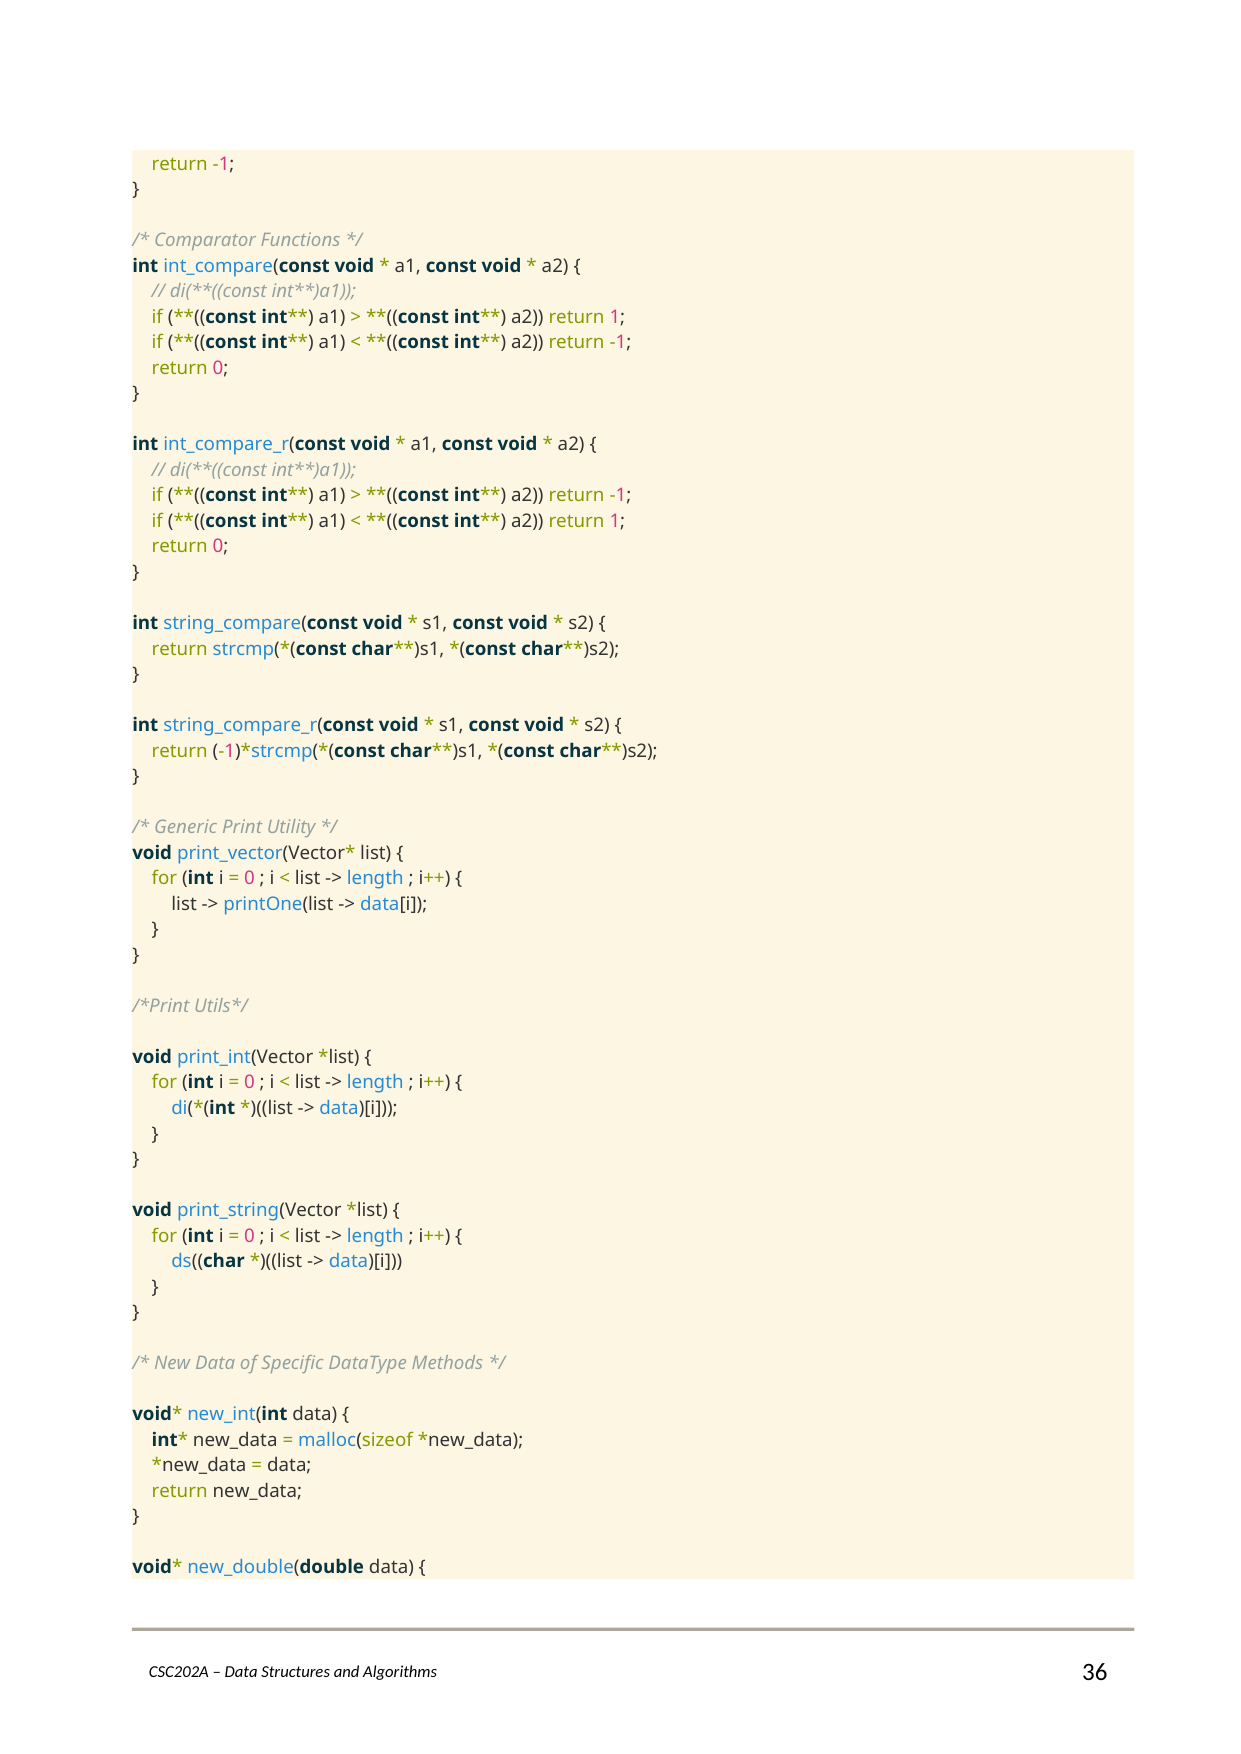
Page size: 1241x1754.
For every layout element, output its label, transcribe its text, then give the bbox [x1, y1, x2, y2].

text if (**((const int**) a1) < **((const int**) a2)) return -1; [132, 329, 1134, 354]
text ds((char *)((list -> data)[i])) [132, 1247, 1134, 1273]
text return strcmp(*(const char**)s1, *(const char**)s2); [132, 635, 1134, 660]
text void print_vector(Vector* list) { [132, 839, 1134, 864]
text /* Comparator Functions */ [132, 227, 1134, 252]
text } [132, 941, 1134, 967]
text return 0; [132, 533, 1134, 558]
text } [132, 380, 1134, 405]
text list -> printOne(list -> data[i]); [132, 890, 1134, 916]
text di(*(int *)((list -> data)[i])); [132, 1094, 1134, 1120]
text } [132, 762, 1134, 788]
text } [132, 1298, 1134, 1324]
text void print_int(Vector *list) { [132, 1043, 1134, 1069]
text } [132, 1273, 1134, 1298]
text // di(**((const int**)a1)); [132, 456, 1134, 482]
text } [132, 1503, 1134, 1528]
text int int_compare(const void * a1, const void * a2) { [132, 252, 1134, 278]
text return 0; [132, 354, 1134, 380]
text void* new_int(int data) { [132, 1401, 1134, 1426]
text if (**((const int**) a1) < **((const int**) a2)) return 1; [132, 507, 1134, 533]
text } [132, 558, 1134, 584]
text int string_compare_r(const void * s1, const void * s2) { [132, 711, 1134, 737]
text /*Print Utils*/ [132, 992, 1134, 1018]
text for (int i = 0 ; i < list -> length ; i++) { [132, 864, 1134, 890]
text void print_string(Vector *list) { [132, 1196, 1134, 1222]
text for (int i = 0 ; i < list -> length ; i++) { [132, 1069, 1134, 1094]
text int string_compare(const void * s1, const void * s2) { [132, 609, 1134, 635]
text } [132, 176, 1134, 201]
text } [132, 660, 1134, 686]
text for (int i = 0 ; i < list -> length ; i++) { [132, 1222, 1134, 1247]
text } [132, 1145, 1134, 1171]
text if (**((const int**) a1) > **((const int**) a2)) return 1; [132, 303, 1134, 329]
text } [132, 1120, 1134, 1145]
text return -1; [132, 150, 1134, 176]
text } [132, 916, 1134, 941]
text int* new_data = malloc(sizeof *new_data); [132, 1426, 1134, 1452]
text return new_data; [132, 1477, 1134, 1503]
text if (**((const int**) a1) > **((const int**) a2)) return -1; [132, 482, 1134, 507]
text // di(**((const int**)a1)); [132, 278, 1134, 303]
text void* new_double(double data) { [132, 1554, 1134, 1579]
text int int_compare_r(const void * a1, const void * a2) { [132, 431, 1134, 456]
text /* New Data of Specific DataType Methods */ [132, 1349, 1134, 1375]
text return (-1)*strcmp(*(const char**)s1, *(const char**)s2); [132, 737, 1134, 762]
text /* Generic Print Utility */ [132, 813, 1134, 839]
text *new_data = data; [132, 1452, 1134, 1477]
